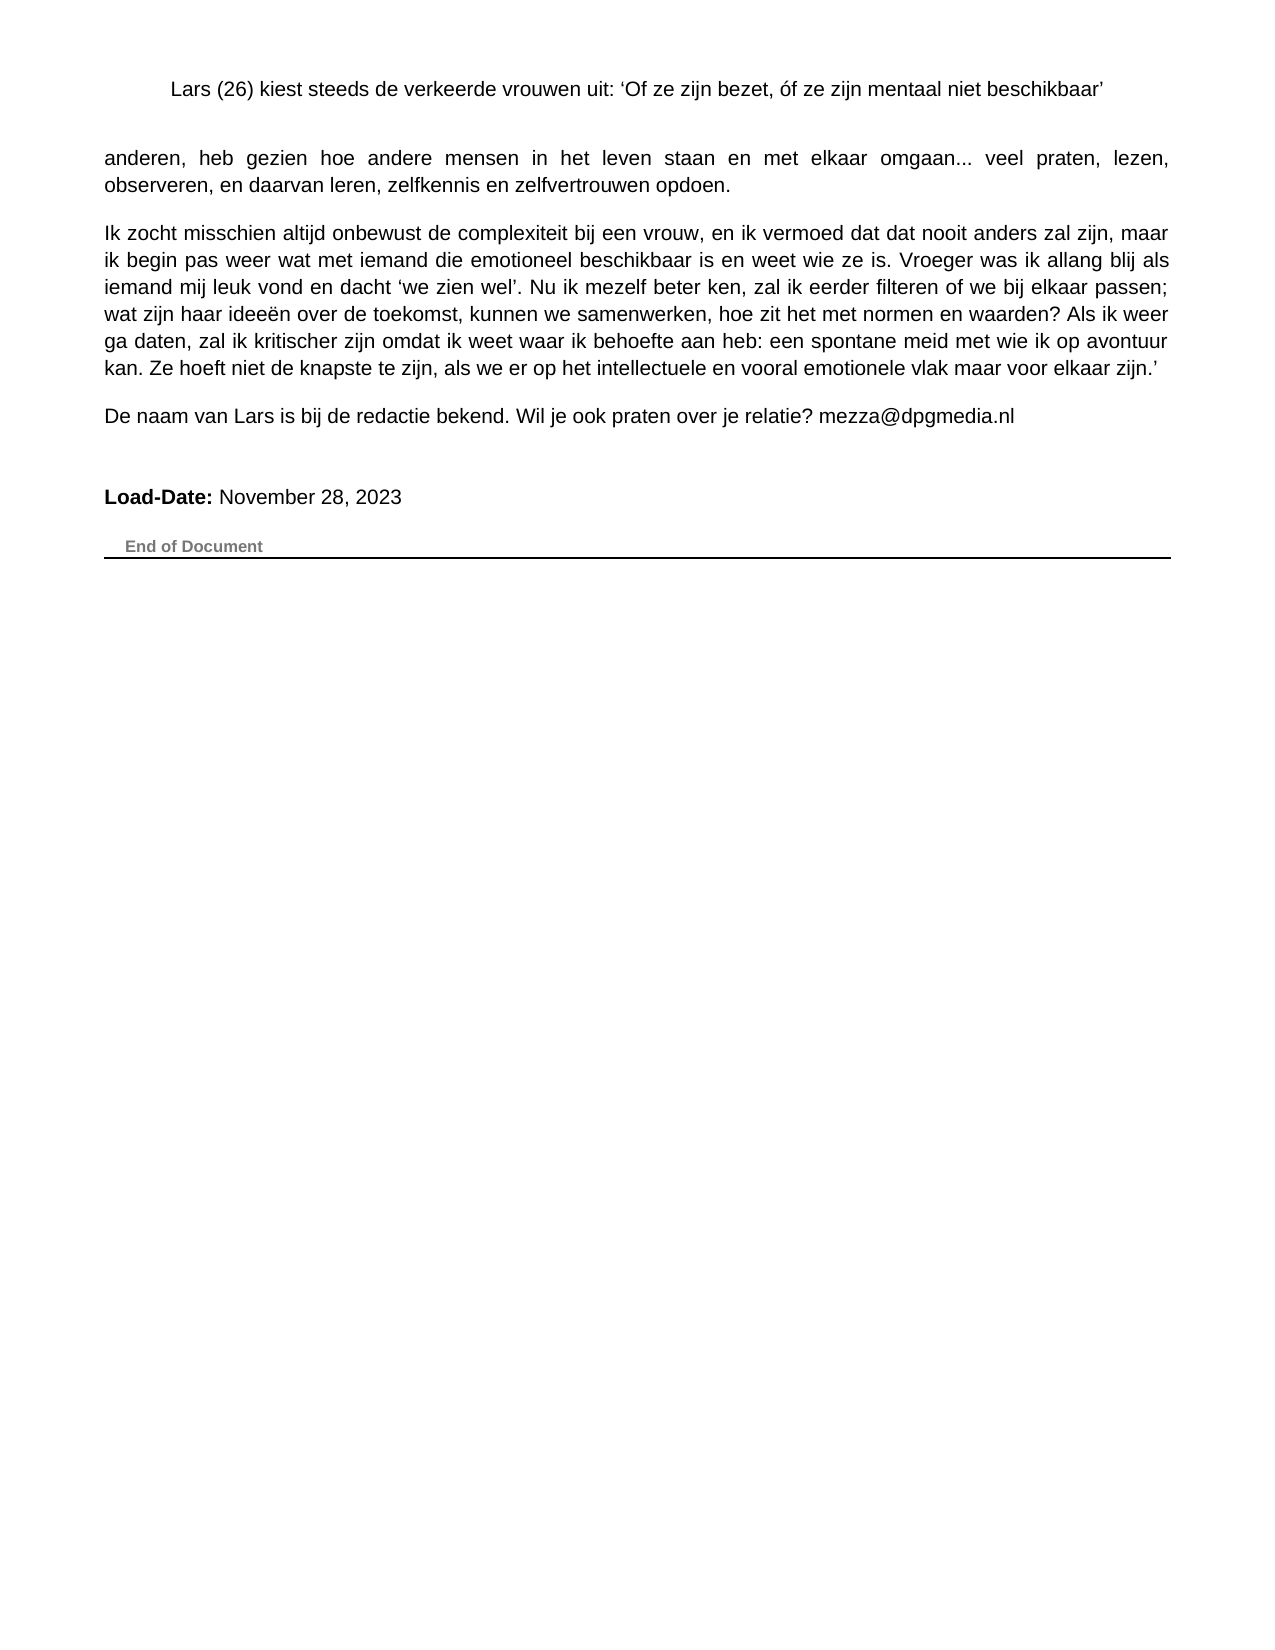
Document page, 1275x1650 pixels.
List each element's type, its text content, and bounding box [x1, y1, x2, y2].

text Ik zocht misschien altijd onbewust de complexiteit bij een vrouw, en ik vermoed dat dat nooit anders zal zijn, maar ik begin pas weer wat met iemand die emotioneel beschikbaar is en weet wie ze is. Vroeger was ik allang blij als iemand mij leuk vond en dacht ‘we zien wel’. Nu ik mezelf beter ken, zal ik eerder filteren of we bij elkaar passen; wat zijn haar ideeën over de toekomst, kunnen we samenwerken, hoe zit het met normen en waarden? Als ik weer ga daten, zal ik kritischer zijn omdat ik weet waar ik behoefte aan heb: een spontane meid met wie ik op avontuur kan. Ze hoeft niet de knapste te zijn, als we er op het intellectuele en vooral emotionele vlak maar voor elkaar zijn.’ [104, 217, 1171, 380]
text De naam van Lars is bij de redactie bekend. Wil je ook praten over je relatie? mezza@dpgmedia.nl [104, 401, 1171, 428]
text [104, 142, 1171, 196]
text End of Document [125, 537, 1171, 556]
text Load-Date: November 28, 2023 [104, 453, 1171, 508]
